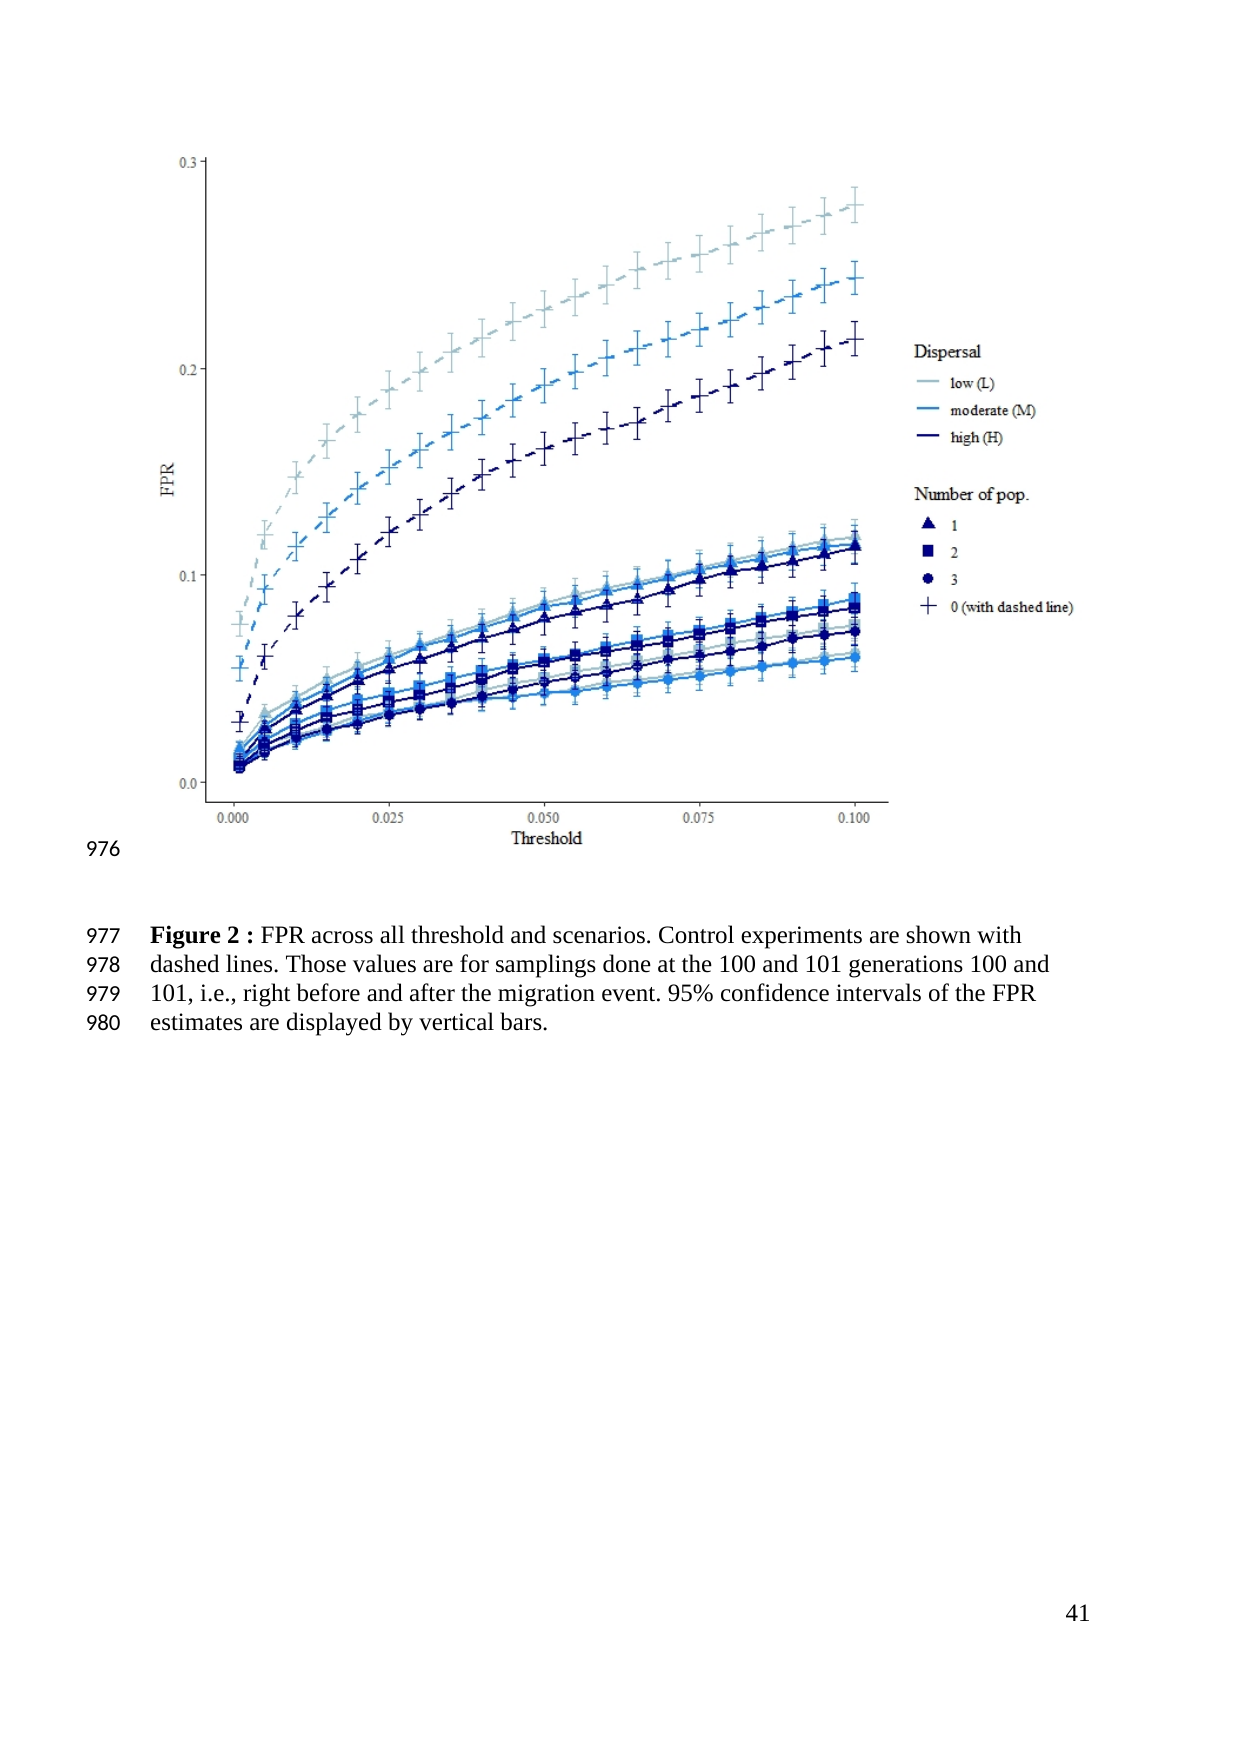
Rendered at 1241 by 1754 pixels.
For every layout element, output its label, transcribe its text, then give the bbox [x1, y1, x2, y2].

picture [150, 150, 1091, 856]
text Figure 2 : FPR across all threshold and scenarios. Control experiments are shown with dashed lines. Those values are for samplings done at the 100 and 101 generations 100 and 101, i.e., right before and after the migration event. 95% confidence intervals of the FPR estimates are displayed by vertical bars. [150, 920, 1090, 1035]
